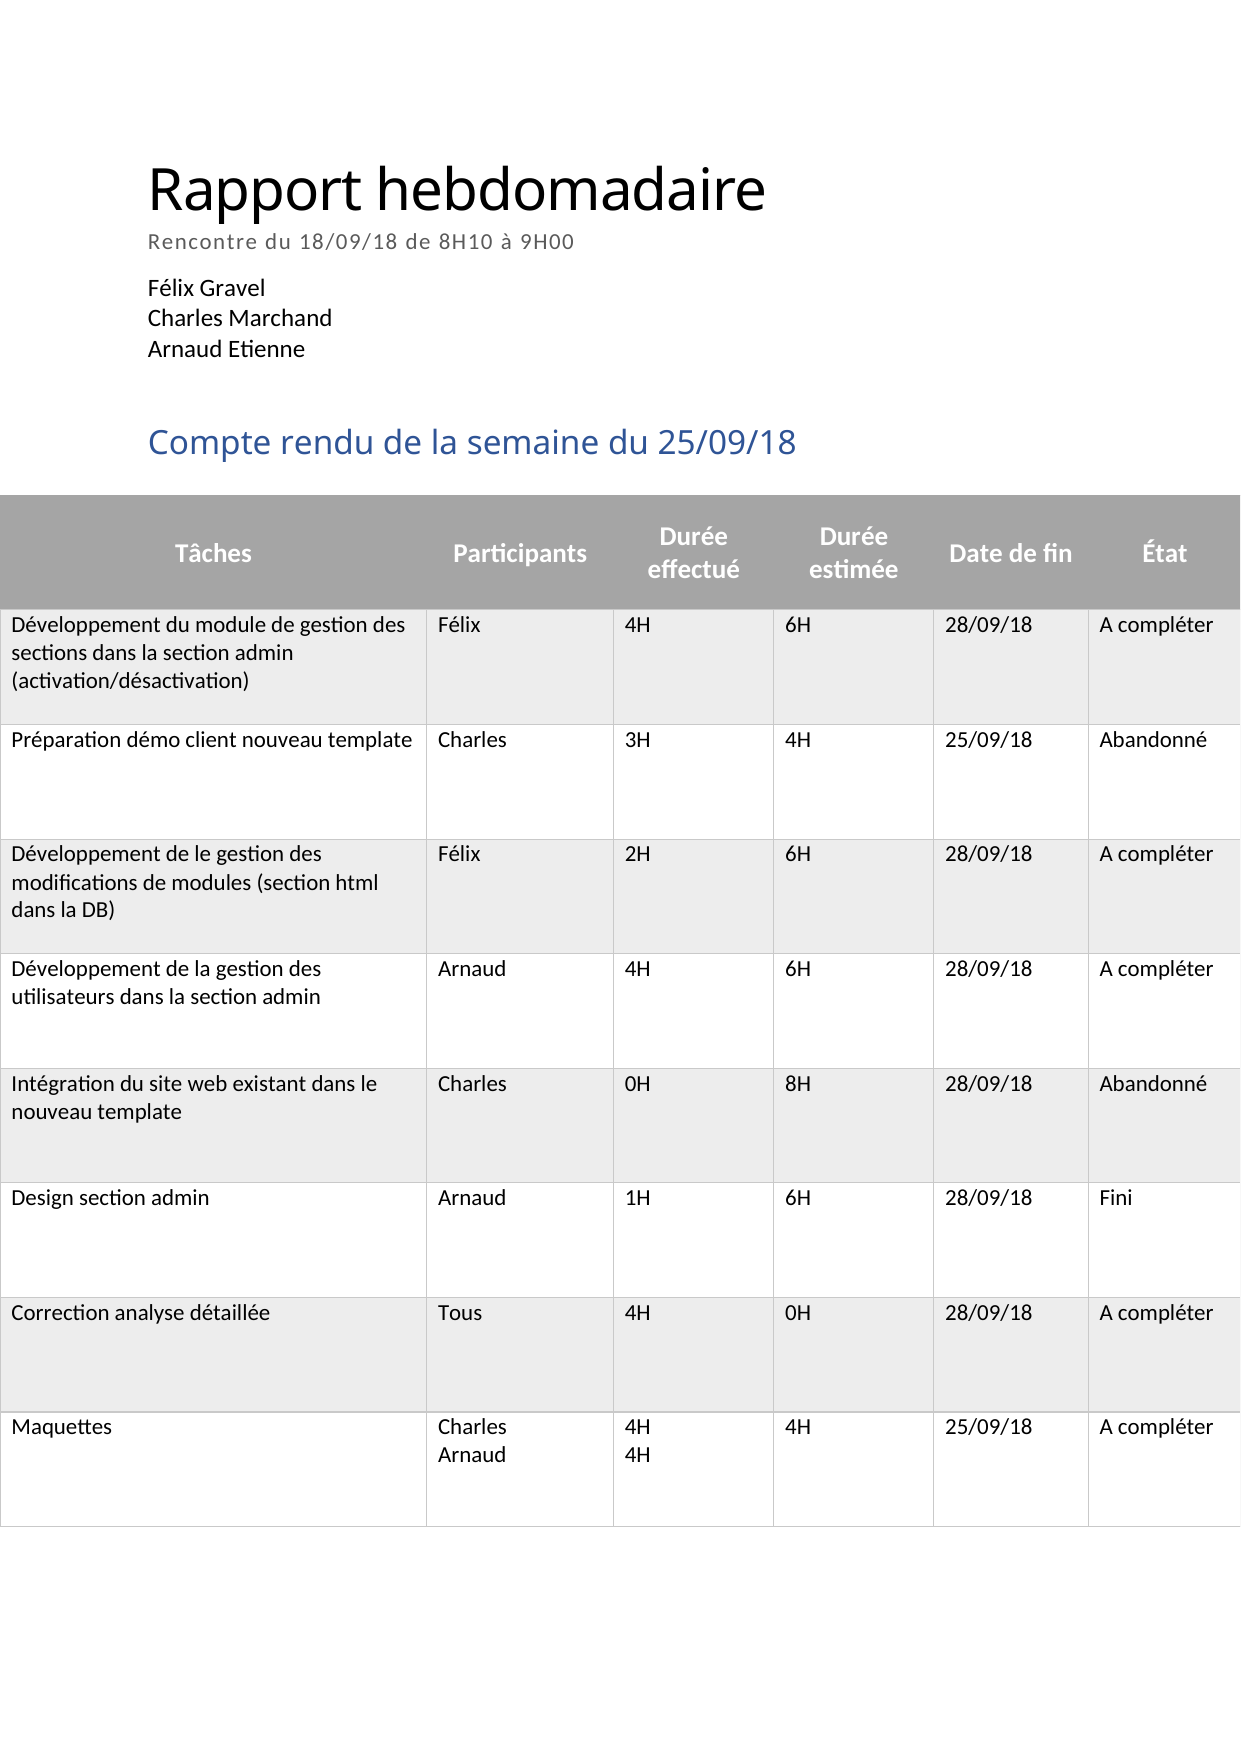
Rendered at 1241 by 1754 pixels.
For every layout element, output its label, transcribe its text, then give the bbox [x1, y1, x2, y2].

table_header Durée effectué [614, 496, 773, 609]
table_cell 0H [774, 1298, 933, 1411]
table_cell 25/09/18 [934, 725, 1088, 838]
table_cell 2H [614, 840, 773, 953]
table_cell 4H [614, 610, 773, 724]
table_cell 6H [774, 954, 933, 1068]
table_cell Charles [427, 725, 613, 838]
table_cell A compléter [1089, 610, 1240, 724]
table_cell Charles Arnaud [427, 1413, 613, 1526]
table_cell 28/09/18 [934, 1183, 1088, 1297]
table_cell Félix [427, 840, 613, 953]
table_cell 1H [614, 1183, 773, 1297]
table_cell 4H [614, 1298, 773, 1411]
table_header Date de fin [934, 496, 1088, 609]
table_cell Charles [427, 1069, 613, 1182]
table_cell 4H [614, 954, 773, 1068]
table_cell A compléter [1089, 840, 1240, 953]
table_header Tâches [1, 496, 426, 609]
table_cell Abandonné [1089, 1069, 1240, 1182]
subtitle Rencontre du 18/09/18 de 8H10 à 9H00 [148, 227, 1093, 255]
table_cell Design section admin [1, 1183, 426, 1297]
table_cell 28/09/18 [934, 840, 1088, 953]
table_cell Maquettes [1, 1413, 426, 1526]
table_cell Correction analyse détaillée [1, 1298, 426, 1411]
table_cell Préparation démo client nouveau template [1, 725, 426, 838]
table_cell 28/09/18 [934, 1069, 1088, 1182]
table_cell Développement du module de gestion des sections dans la section admin (activation/désactivation) [1, 610, 426, 724]
table_cell Développement de le gestion des modifications de modules (section html dans la DB) [1, 840, 426, 953]
table_cell 6H [774, 1183, 933, 1297]
table_cell 6H [774, 840, 933, 953]
text Arnaud Etienne [148, 333, 1093, 363]
table_cell Fini [1089, 1183, 1240, 1297]
table_cell 28/09/18 [934, 610, 1088, 724]
table_header Durée estimée [774, 496, 933, 609]
table_cell 4H 4H [614, 1413, 773, 1526]
text Charles Marchand [148, 302, 1093, 333]
table_cell 25/09/18 [934, 1413, 1088, 1526]
title Rapport hebdomadaire [148, 148, 1093, 227]
table_cell Abandonné [1089, 725, 1240, 838]
table_cell 28/09/18 [934, 954, 1088, 1068]
table_cell 4H [774, 725, 933, 838]
table_cell A compléter [1089, 1413, 1240, 1526]
table_cell Arnaud [427, 1183, 613, 1297]
table_header Participants [427, 496, 613, 609]
table_cell Arnaud [427, 954, 613, 1068]
table_cell 0H [614, 1069, 773, 1182]
table_cell A compléter [1089, 954, 1240, 1068]
subtitle Compte rendu de la semaine du 25/09/18 [148, 419, 1093, 464]
table_cell 6H [774, 610, 933, 724]
table_cell A compléter [1089, 1298, 1240, 1411]
table_header État [1089, 496, 1240, 609]
table_cell 28/09/18 [934, 1298, 1088, 1411]
table_cell 3H [614, 725, 773, 838]
table_cell Intégration du site web existant dans le nouveau template [1, 1069, 426, 1182]
table_cell Développement de la gestion des utilisateurs dans la section admin [1, 954, 426, 1068]
table_cell 4H [774, 1413, 933, 1526]
table_cell Tous [427, 1298, 613, 1411]
table_cell Félix [427, 610, 613, 724]
table_cell 8H [774, 1069, 933, 1182]
text Félix Gravel [148, 272, 1093, 302]
